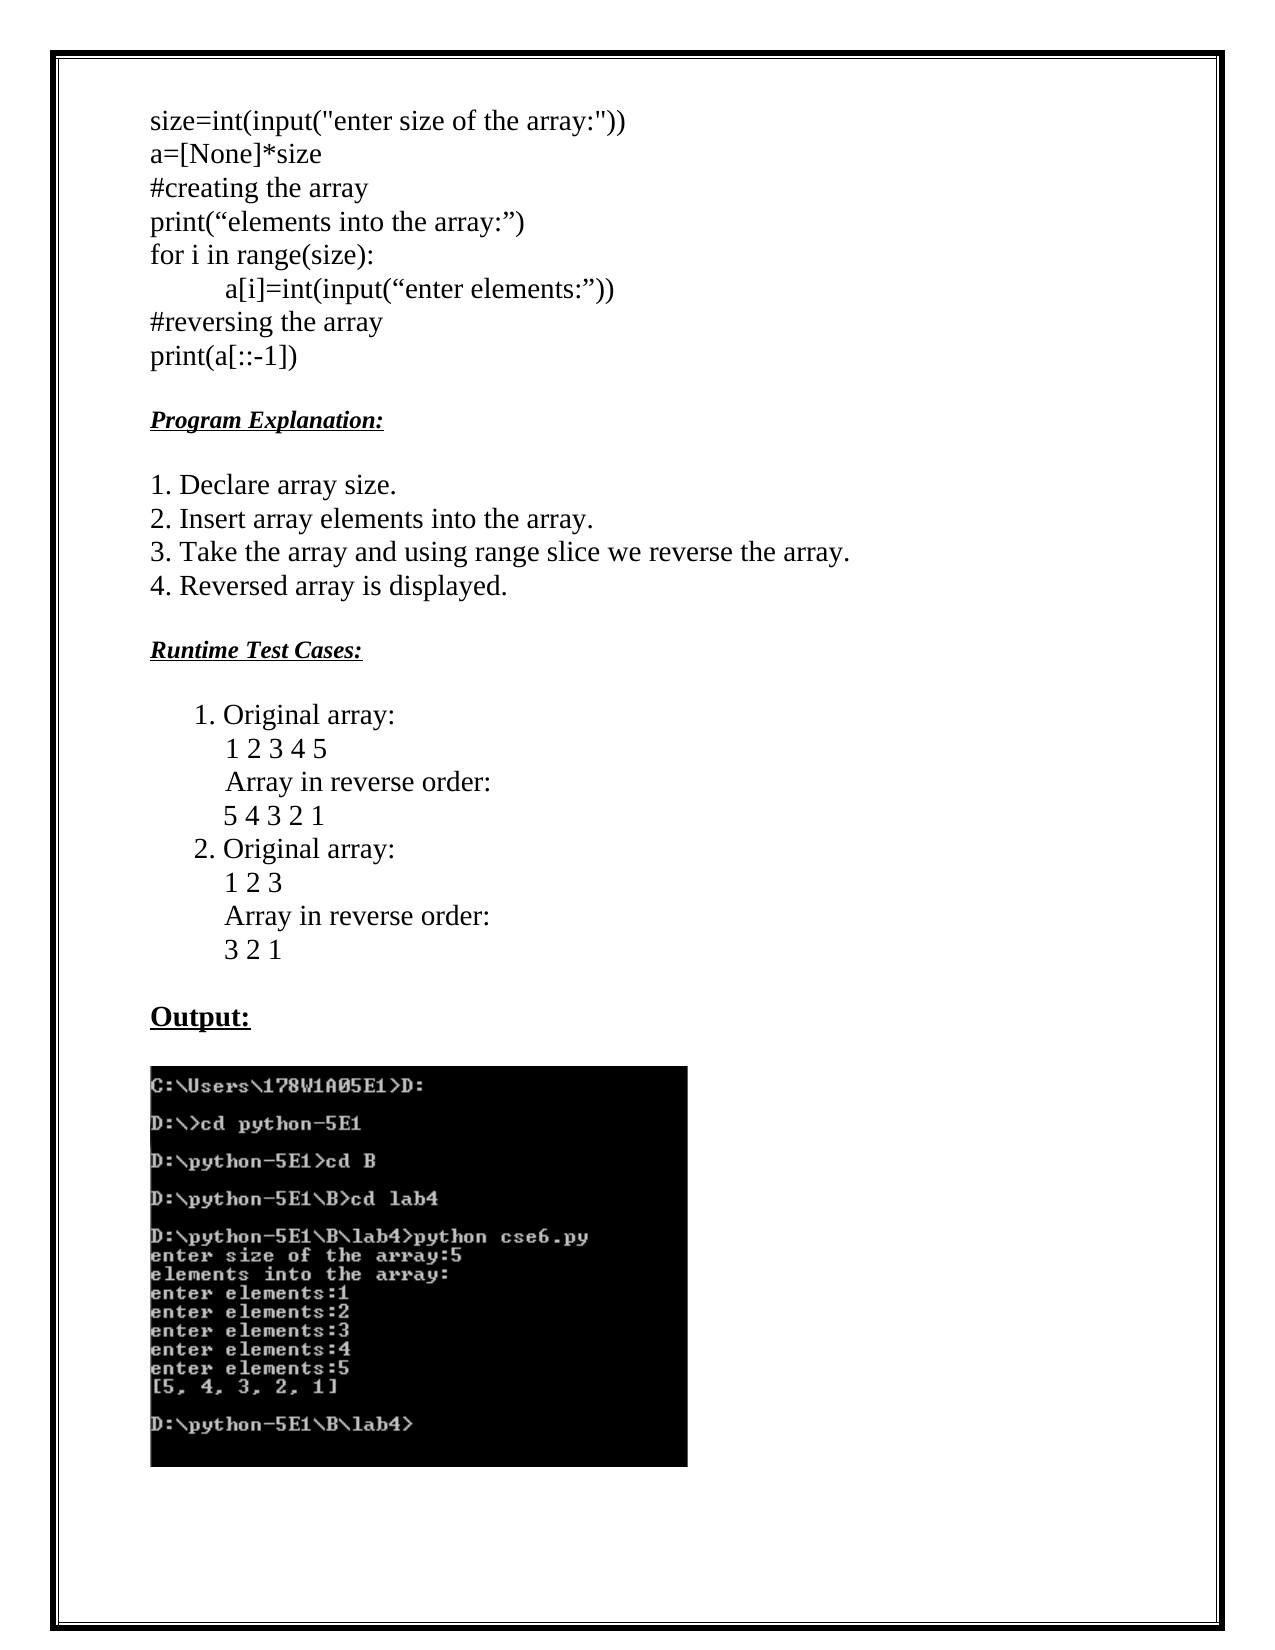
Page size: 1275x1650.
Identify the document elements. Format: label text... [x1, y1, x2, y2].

text Array in reverse order: [187, 898, 1200, 932]
text 3 2 1 [187, 932, 1200, 966]
list Reversed array is displayed. [150, 568, 1200, 601]
list Take the array and using range slice we reverse the array. [150, 534, 1200, 568]
text #creating the array [150, 170, 1200, 204]
text for i in range(size): [150, 237, 1200, 271]
text print(“elements into the array:”) [150, 204, 1200, 237]
text 5 4 3 2 1 [150, 798, 1200, 831]
text a=[None]*size [150, 137, 1200, 170]
text print(a[::-1]) [150, 338, 1200, 371]
text Array in reverse order: [150, 764, 1200, 798]
text Output: [150, 999, 1200, 1033]
text Runtime Test Cases: [150, 635, 1200, 664]
text a[i]=int(input(“enter elements:”)) [150, 271, 1200, 304]
list Insert array elements into the array. [150, 501, 1200, 534]
text Program Explanation: [150, 405, 1200, 434]
text #reversing the array [150, 304, 1200, 338]
text 2. Original array: [150, 831, 1200, 865]
text size=int(input("enter size of the array:")) [150, 103, 1200, 137]
picture [150, 1066, 688, 1467]
list Declare array size. [150, 467, 1200, 501]
text 1. Original array: [150, 697, 1200, 731]
text 1 2 3 [187, 865, 1200, 898]
text 1 2 3 4 5 [150, 731, 1200, 764]
